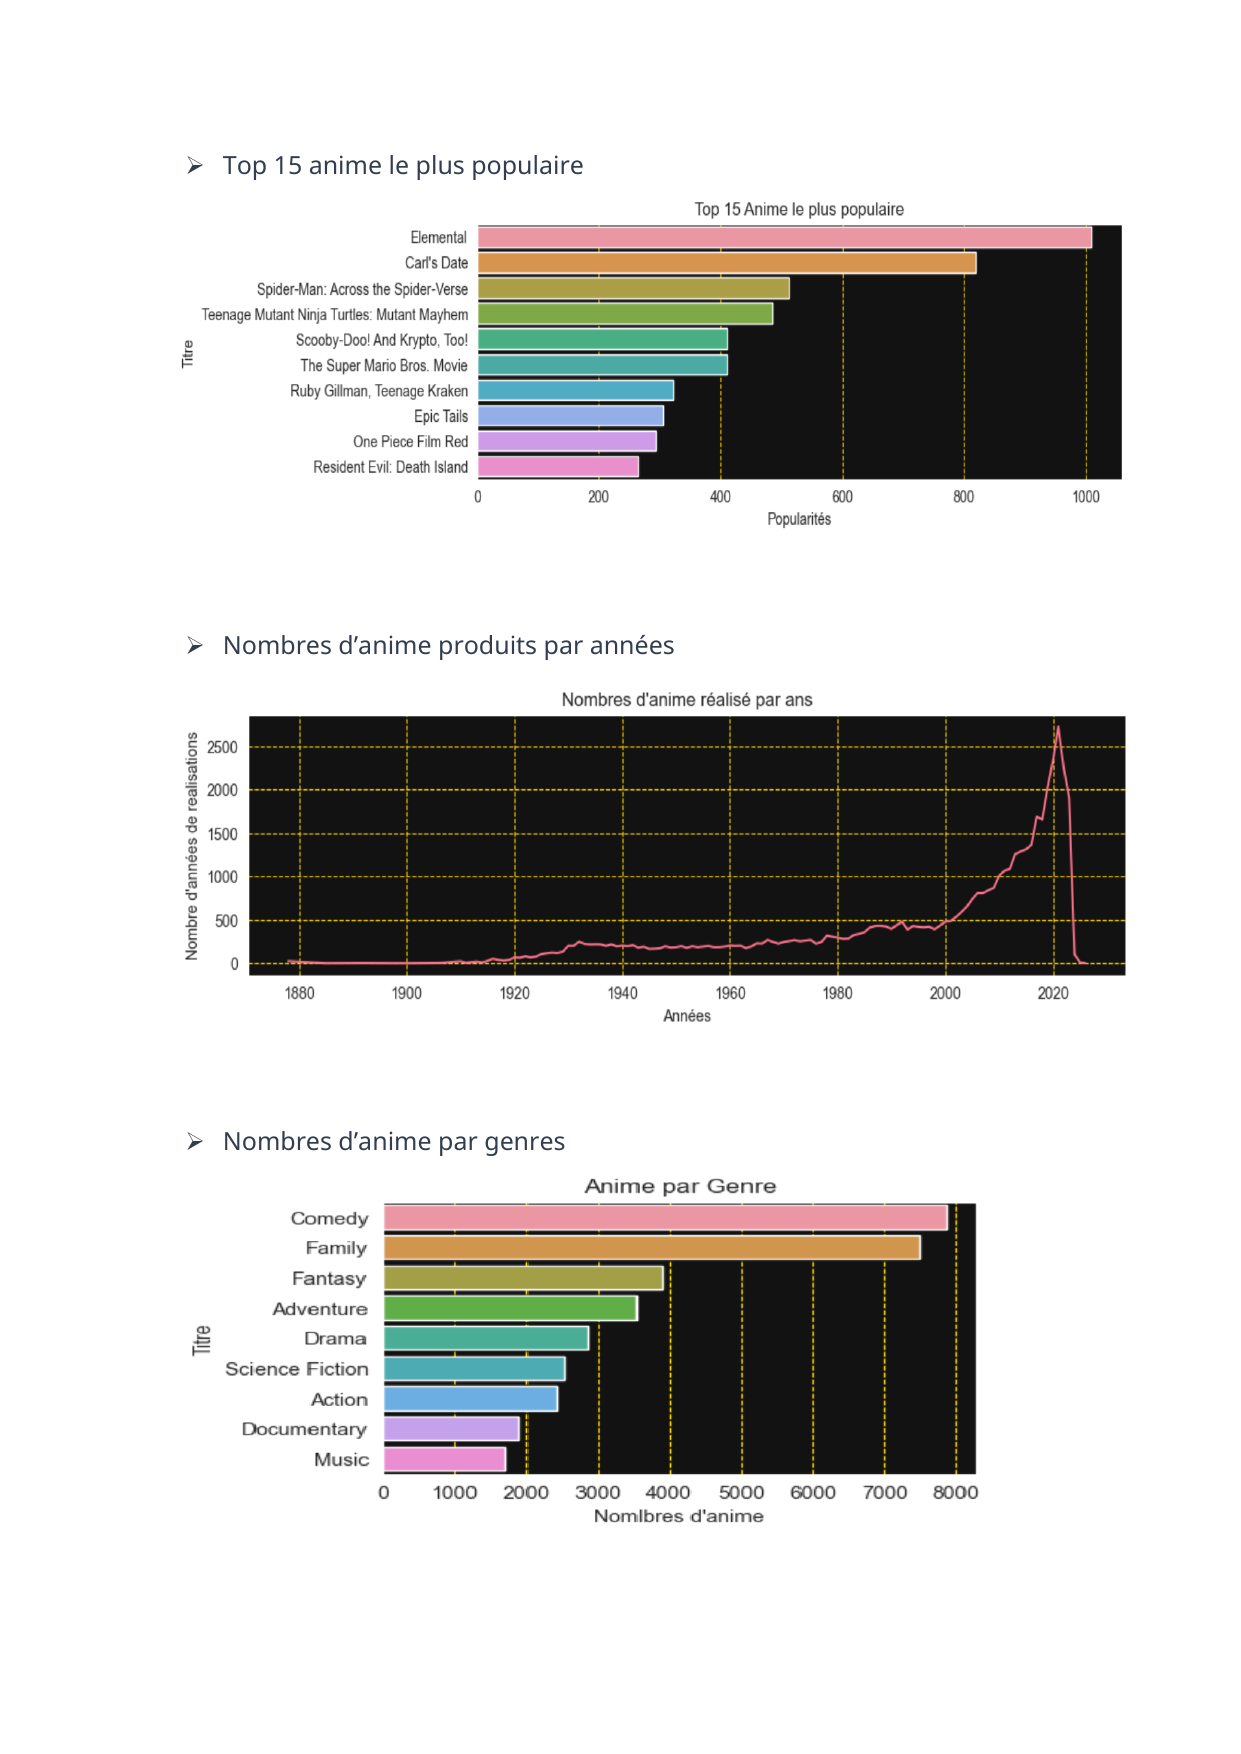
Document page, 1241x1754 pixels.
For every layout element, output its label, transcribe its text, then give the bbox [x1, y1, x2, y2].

picture [147, 1177, 1128, 1540]
picture [147, 680, 1172, 1046]
list Top 15 anime le plus populaire [185, 148, 1093, 182]
list Nombres d’anime par genres [185, 1124, 1093, 1158]
picture [147, 201, 1138, 549]
list Nombres d’anime produits par années [185, 627, 1093, 661]
